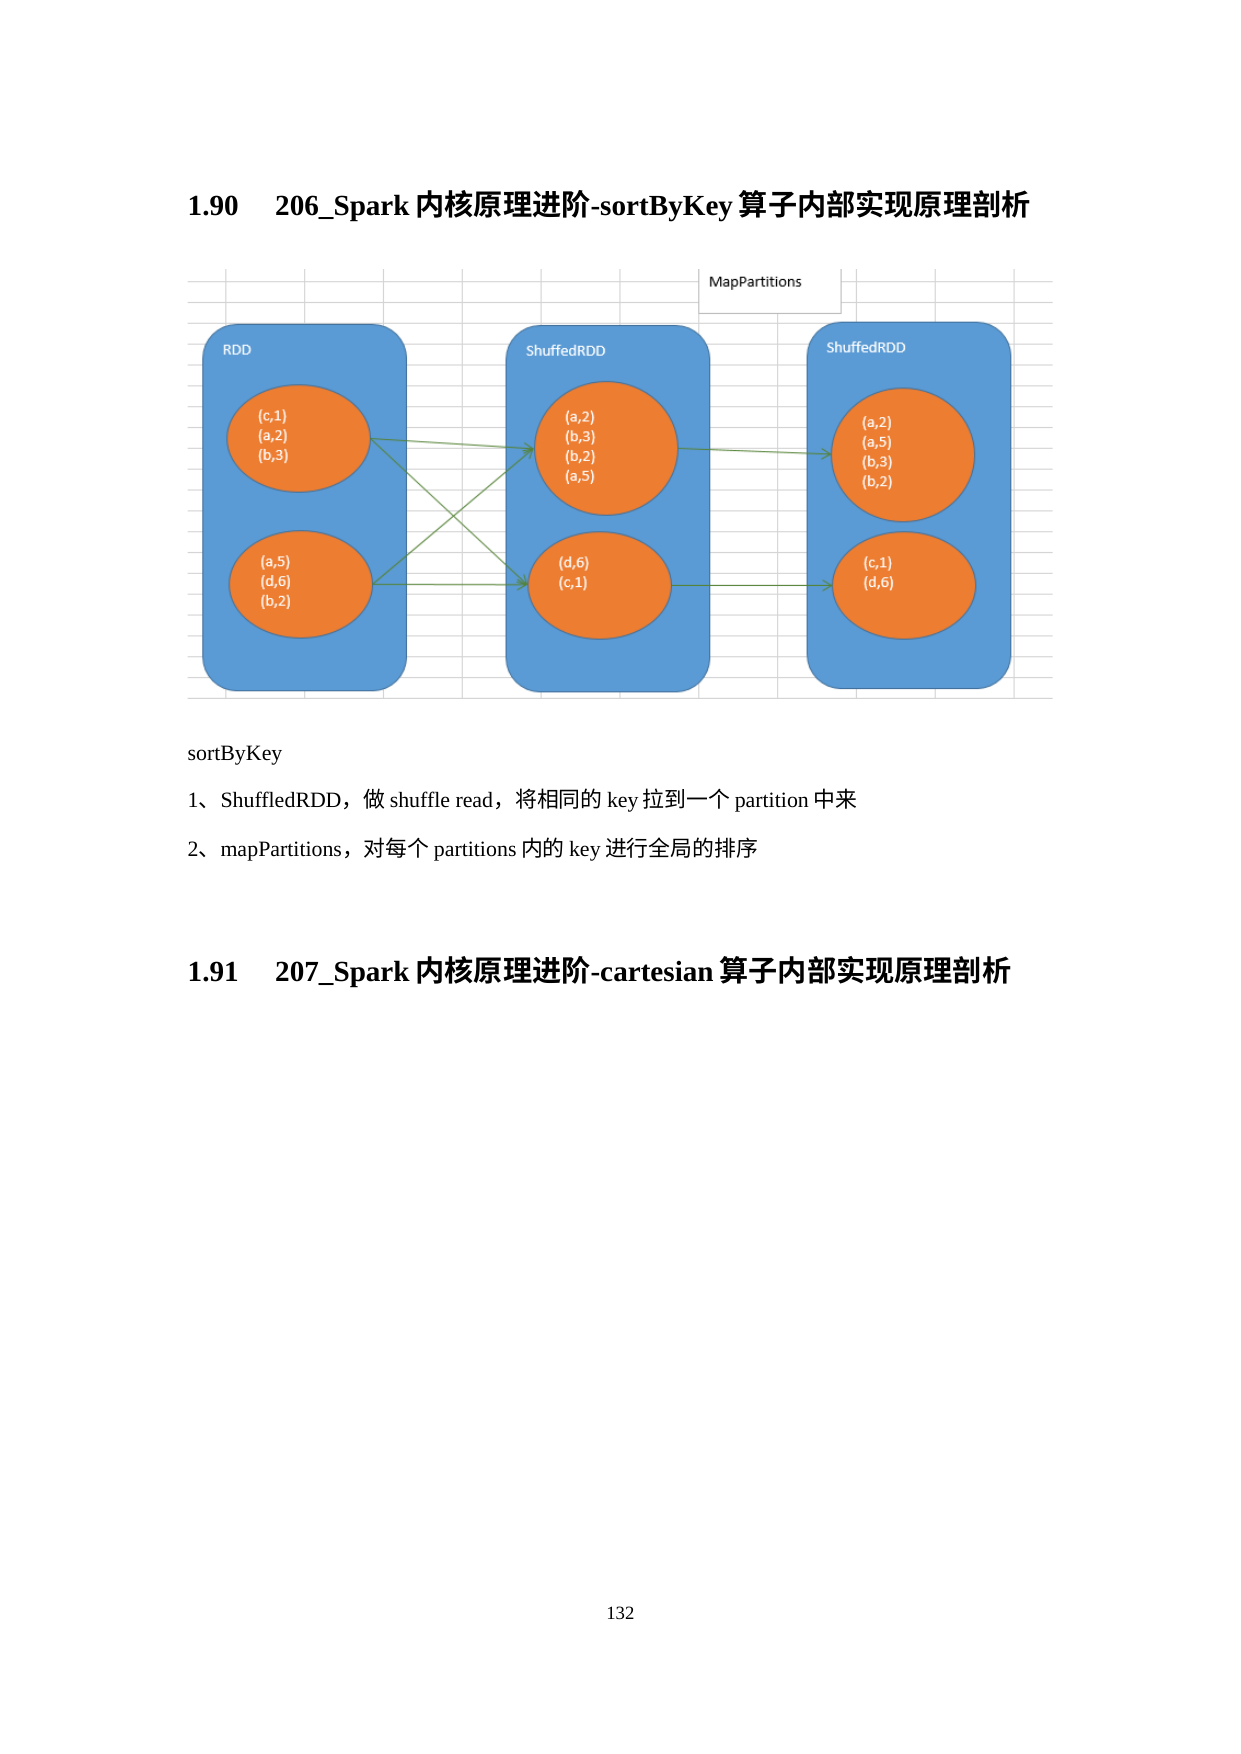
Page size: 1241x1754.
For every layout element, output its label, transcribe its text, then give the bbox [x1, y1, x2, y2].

text sortByKey [187, 737, 1053, 769]
subtitle 207_Spark内核原理进阶-cartesian算子内部实现原理剖析 [187, 936, 1053, 1001]
text 1、ShuffledRDD，做shuffle read，将相同的key拉到一个partition中来 [187, 782, 1053, 814]
subtitle 206_Spark内核原理进阶-sortByKey算子内部实现原理剖析 [187, 170, 1053, 235]
picture [187, 269, 1053, 699]
text 2、mapPartitions，对每个partitions内的key进行全局的排序 [187, 830, 1053, 863]
